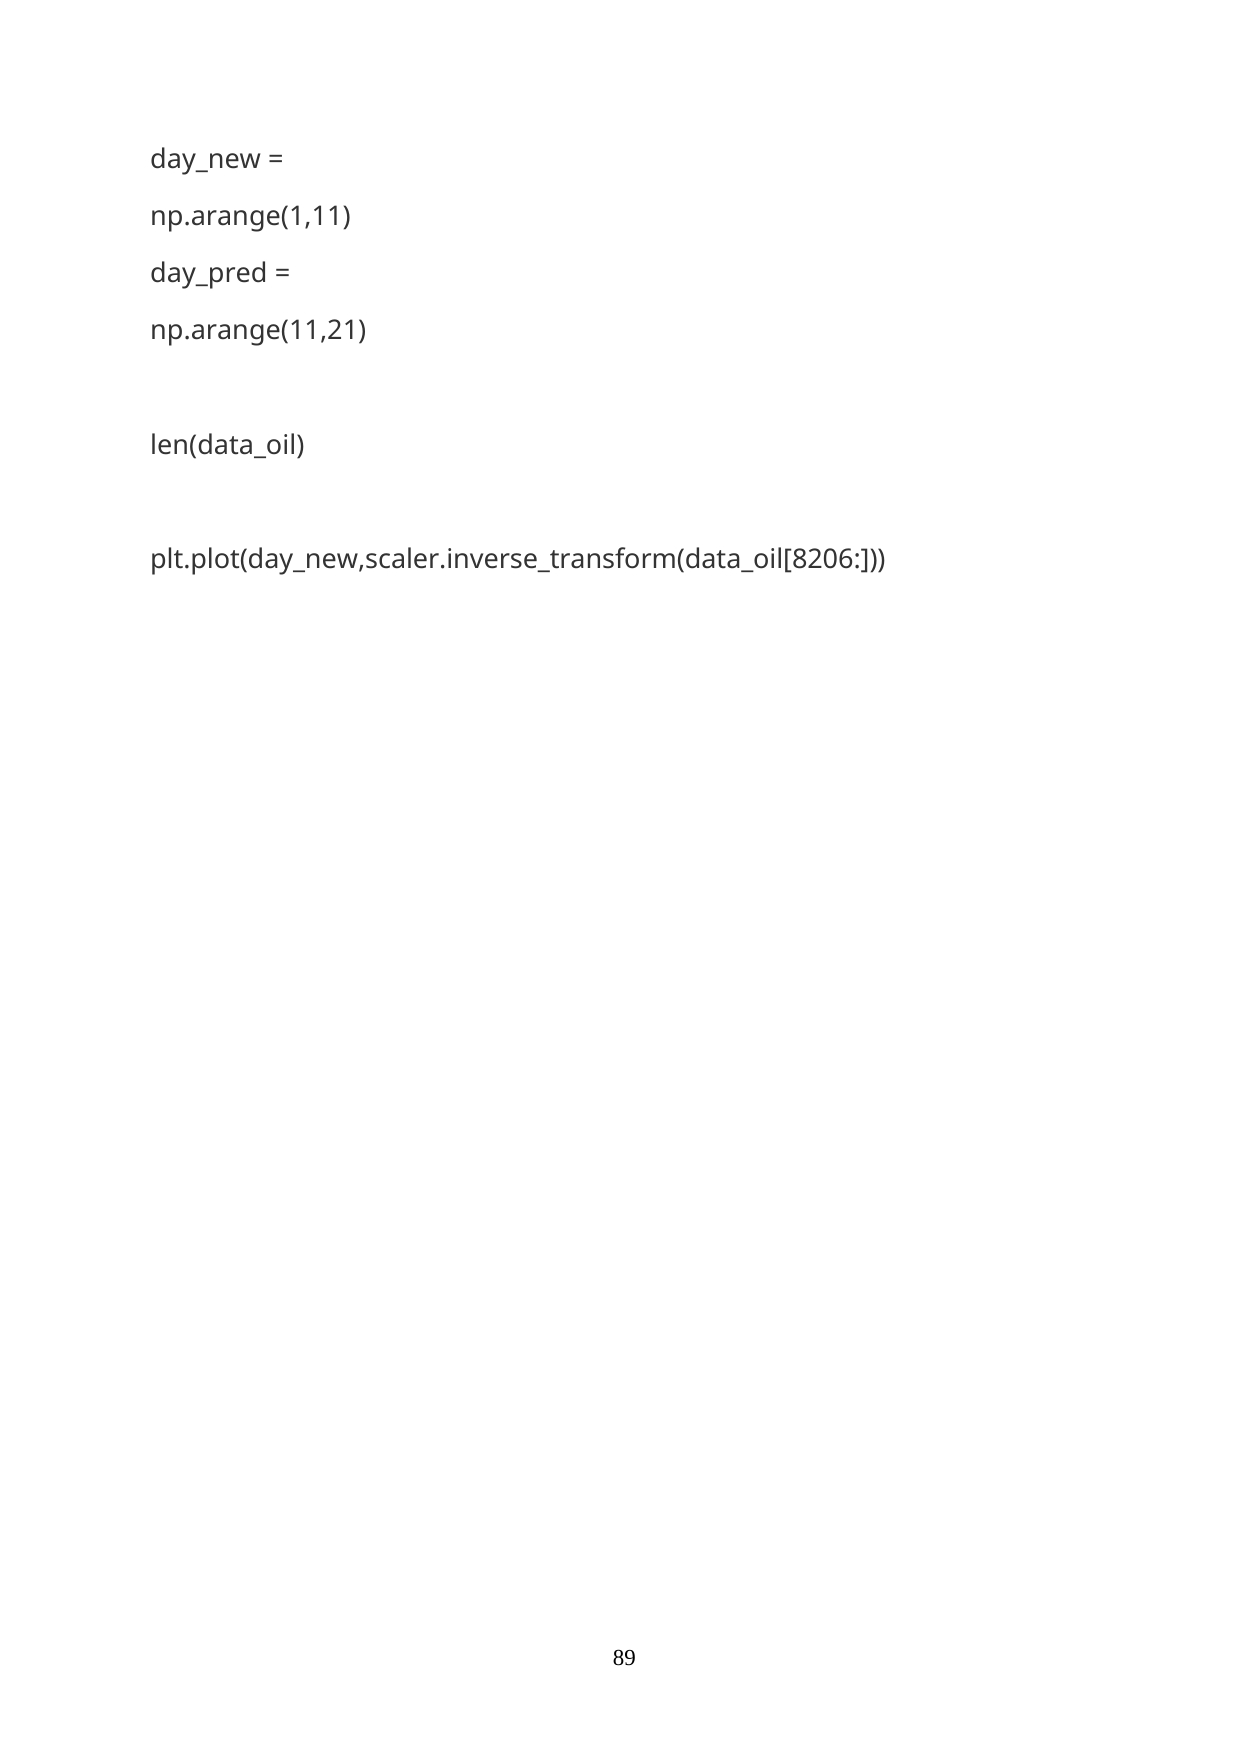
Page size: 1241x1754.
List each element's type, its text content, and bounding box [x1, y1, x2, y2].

text len(data_oil) [150, 425, 1173, 462]
text day_new = np.arange(1,11) day_pred = np.arange(11,21) [150, 139, 464, 348]
text plt.plot(day_new,scaler.inverse_transform(data_oil[8206:])) [150, 540, 889, 634]
